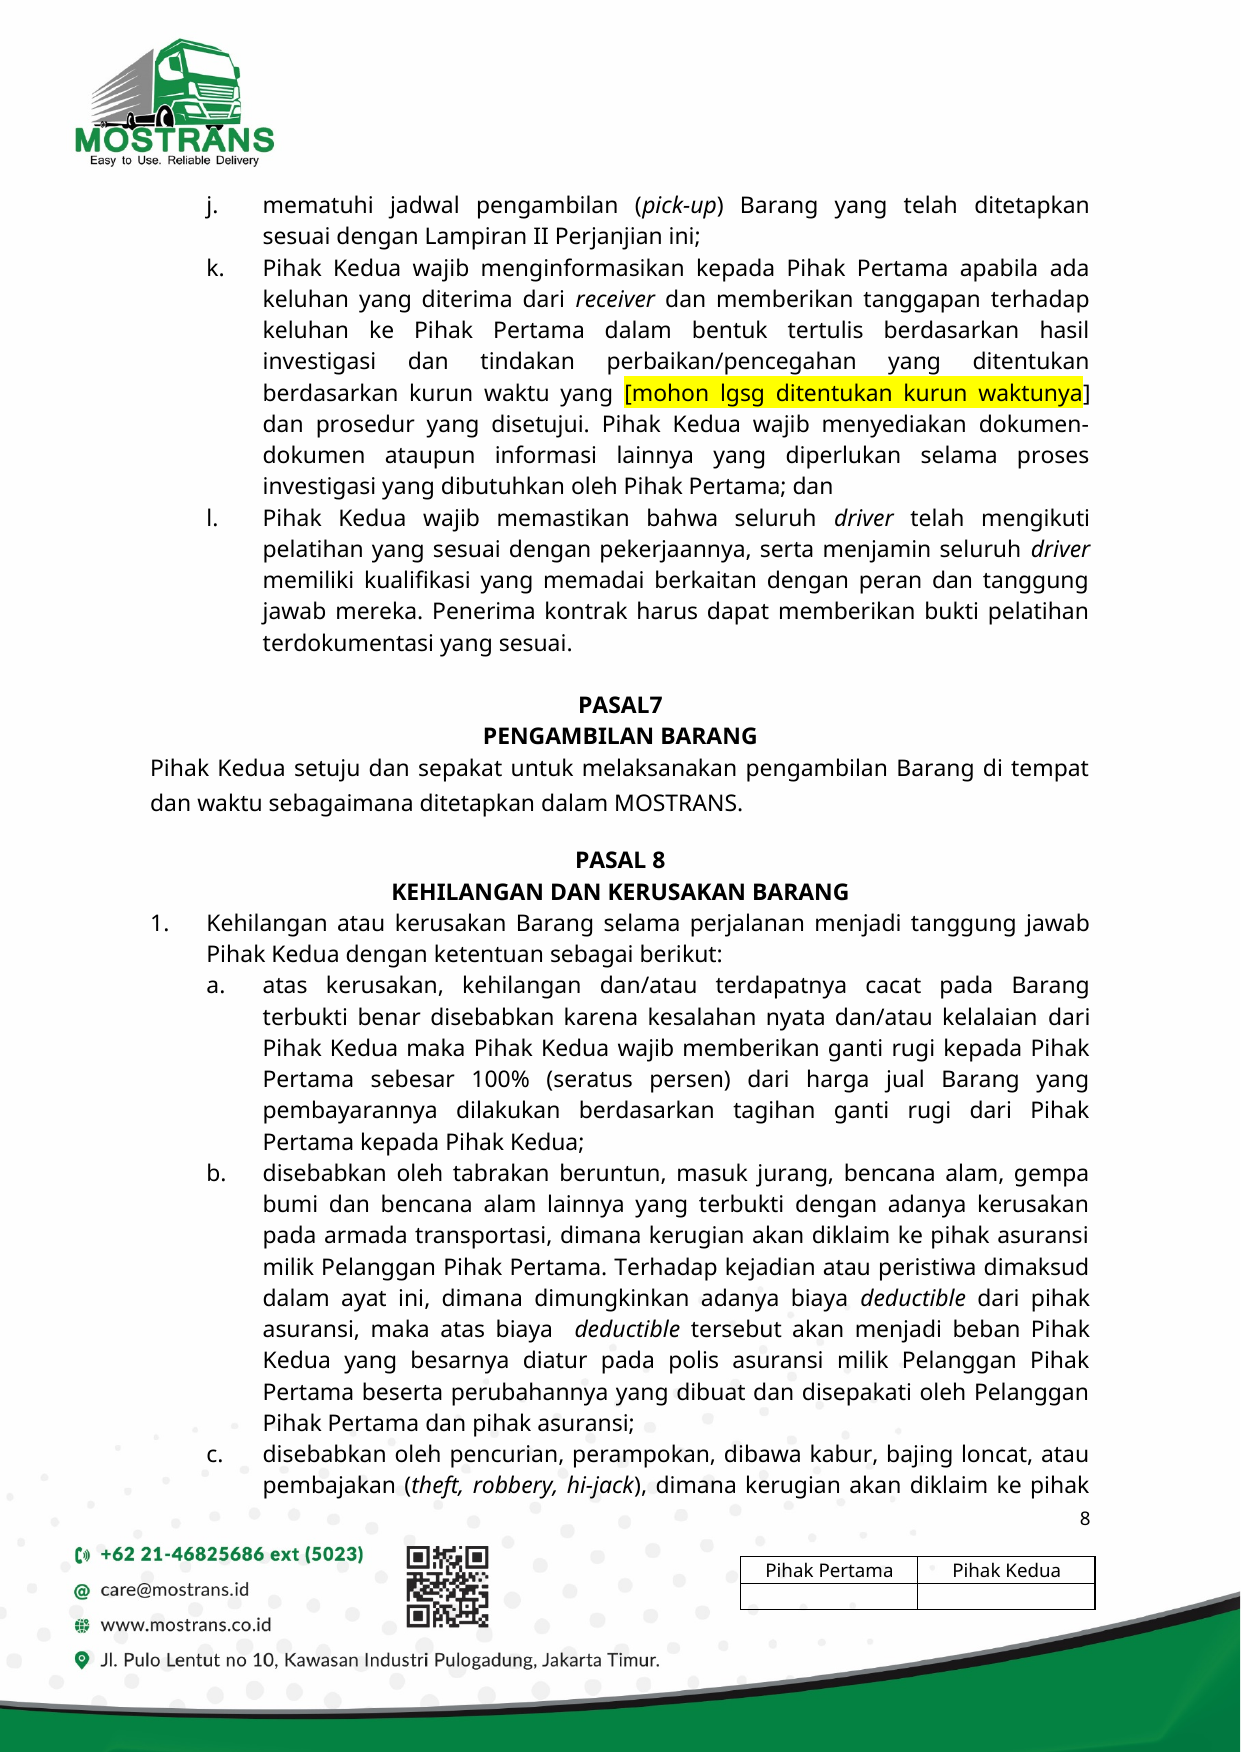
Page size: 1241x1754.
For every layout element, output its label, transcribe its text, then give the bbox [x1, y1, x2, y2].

text b. disebabkan oleh tabrakan beruntun, masuk jurang, bencana alam, gempa bumi dan bencana alam lainnya yang terbukti dengan adanya kerusakan pada armada transportasi, dimana kerugian akan diklaim ke pihak asuransi milik Pelanggan Pihak Pertama. Terhadap kejadian atau peristiwa dimaksud dalam ayat ini, dimana dimungkinkan adanya biaya deductible dari pihak asuransi, maka atas biaya deductible tersebut akan menjadi beban Pihak Kedua yang besarnya diatur pada polis asuransi milik Pelanggan Pihak Pertama beserta perubahannya yang dibuat dan disepakati oleh Pelanggan Pihak Pertama dan pihak asuransi; [206, 1157, 1090, 1438]
text Pihak Kedua setuju dan sepakat untuk melaksanakan pengambilan Barang di tempat dan waktu sebagaimana ditetapkan dalam MOSTRANS. [150, 751, 1090, 819]
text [206, 1438, 1090, 1500]
text j. mematuhi jadwal pengambilan (pick-up) Barang yang telah ditetapkan sesuai dengan Lampiran II Perjanjian ini; [206, 189, 1090, 251]
text PASAL7 [150, 689, 1090, 720]
text KEHILANGAN DAN KERUSAKAN BARANG [150, 875, 1090, 907]
picture [0, 0, 1241, 1752]
text k. Pihak Kedua wajib menginformasikan kepada Pihak Pertama apabila ada keluhan yang diterima dari receiver dan memberikan tanggapan terhadap keluhan ke Pihak Pertama dalam bentuk tertulis berdasarkan hasil investigasi dan tindakan perbaikan/pencegahan yang ditentukan berdasarkan kurun waktu yang [mohon lgsg ditentukan kurun waktunya] dan prosedur yang disetujui. Pihak Kedua wajib menyediakan dokumen-dokumen ataupun informasi lainnya yang diperlukan selama proses investigasi yang dibutuhkan oleh Pihak Pertama; dan [206, 251, 1090, 501]
text PASAL 8 [150, 844, 1090, 875]
text 1. Kehilangan atau kerusakan Barang selama perjalanan menjadi tanggung jawab Pihak Kedua dengan ketentuan sebagai berikut: [150, 907, 1090, 969]
text PENGAMBILAN BARANG [150, 720, 1090, 751]
text a. atas kerusakan, kehilangan dan/atau terdapatnya cacat pada Barang terbukti benar disebabkan karena kesalahan nyata dan/atau kelalaian dari Pihak Kedua maka Pihak Kedua wajib memberikan ganti rugi kepada Pihak Pertama sebesar 100% (seratus persen) dari harga jual Barang yang pembayarannya dilakukan berdasarkan tagihan ganti rugi dari Pihak Pertama kepada Pihak Kedua; [206, 969, 1090, 1157]
text l. Pihak Kedua wajib memastikan bahwa seluruh driver telah mengikuti pelatihan yang sesuai dengan pekerjaannya, serta menjamin seluruh driver memiliki kualifikasi yang memadai berkaitan dengan peran dan tanggung jawab mereka. Penerima kontrak harus dapat memberikan bukti pelatihan terdokumentasi yang sesuai. [206, 501, 1090, 658]
